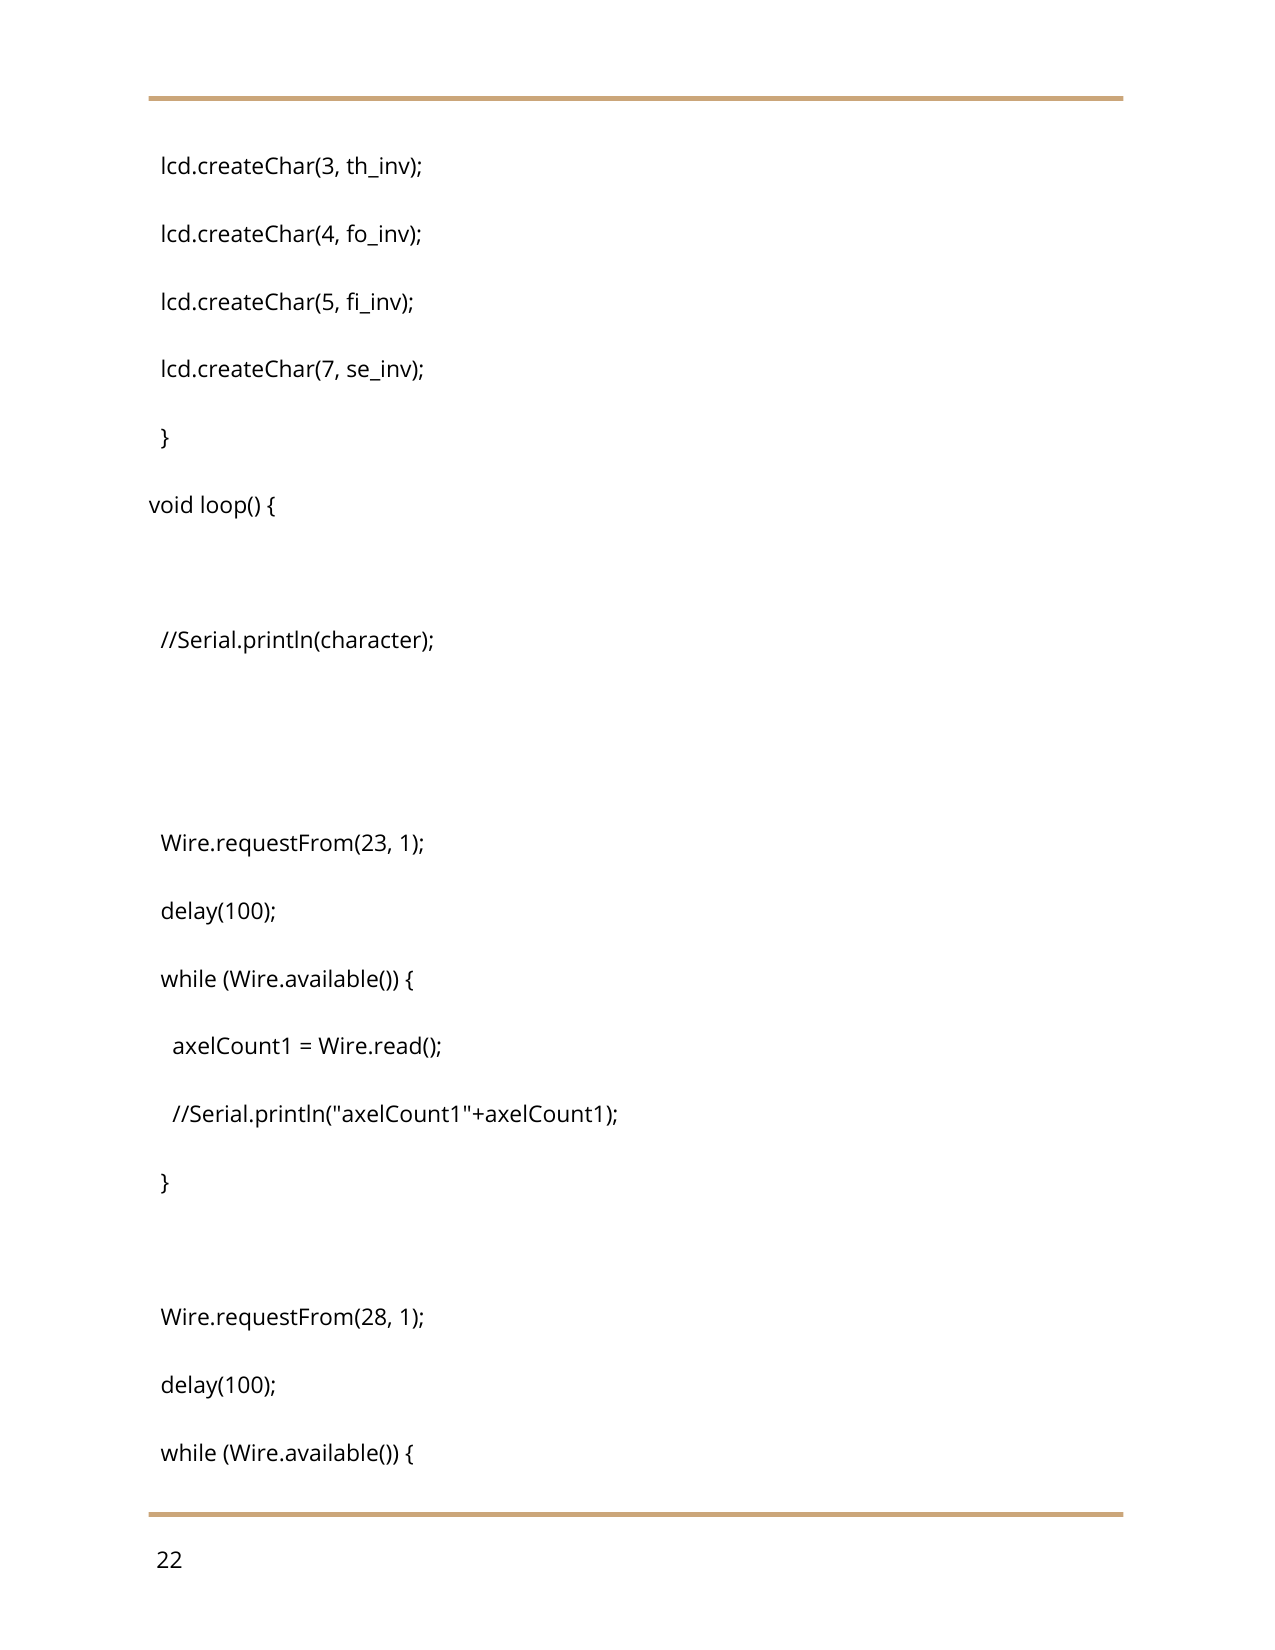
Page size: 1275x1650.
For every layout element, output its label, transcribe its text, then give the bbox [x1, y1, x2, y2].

text axelCount1 = Wire.read(); [148, 1030, 1122, 1061]
picture [148, 96, 1124, 101]
text lcd.createChar(5, fi_inv); [148, 285, 1122, 317]
text lcd.createChar(7, se_inv); [148, 353, 1122, 384]
picture [148, 1512, 1124, 1517]
text lcd.createChar(4, fo_inv); [148, 218, 1122, 249]
text } [148, 1166, 1122, 1197]
text } [148, 421, 1122, 452]
text void loop() { [148, 488, 1122, 520]
text delay(100); [148, 1369, 1122, 1400]
text Wire.requestFrom(23, 1); [148, 827, 1122, 858]
text //Serial.println(character); [148, 624, 1122, 655]
text //Serial.println("axelCount1"+axelCount1); [148, 1098, 1122, 1129]
text while (Wire.available()) { [148, 1436, 1122, 1468]
text delay(100); [148, 895, 1122, 926]
text Wire.requestFrom(28, 1); [148, 1301, 1122, 1332]
text lcd.createChar(3, th_inv); [148, 150, 1122, 181]
text while (Wire.available()) { [148, 962, 1122, 994]
